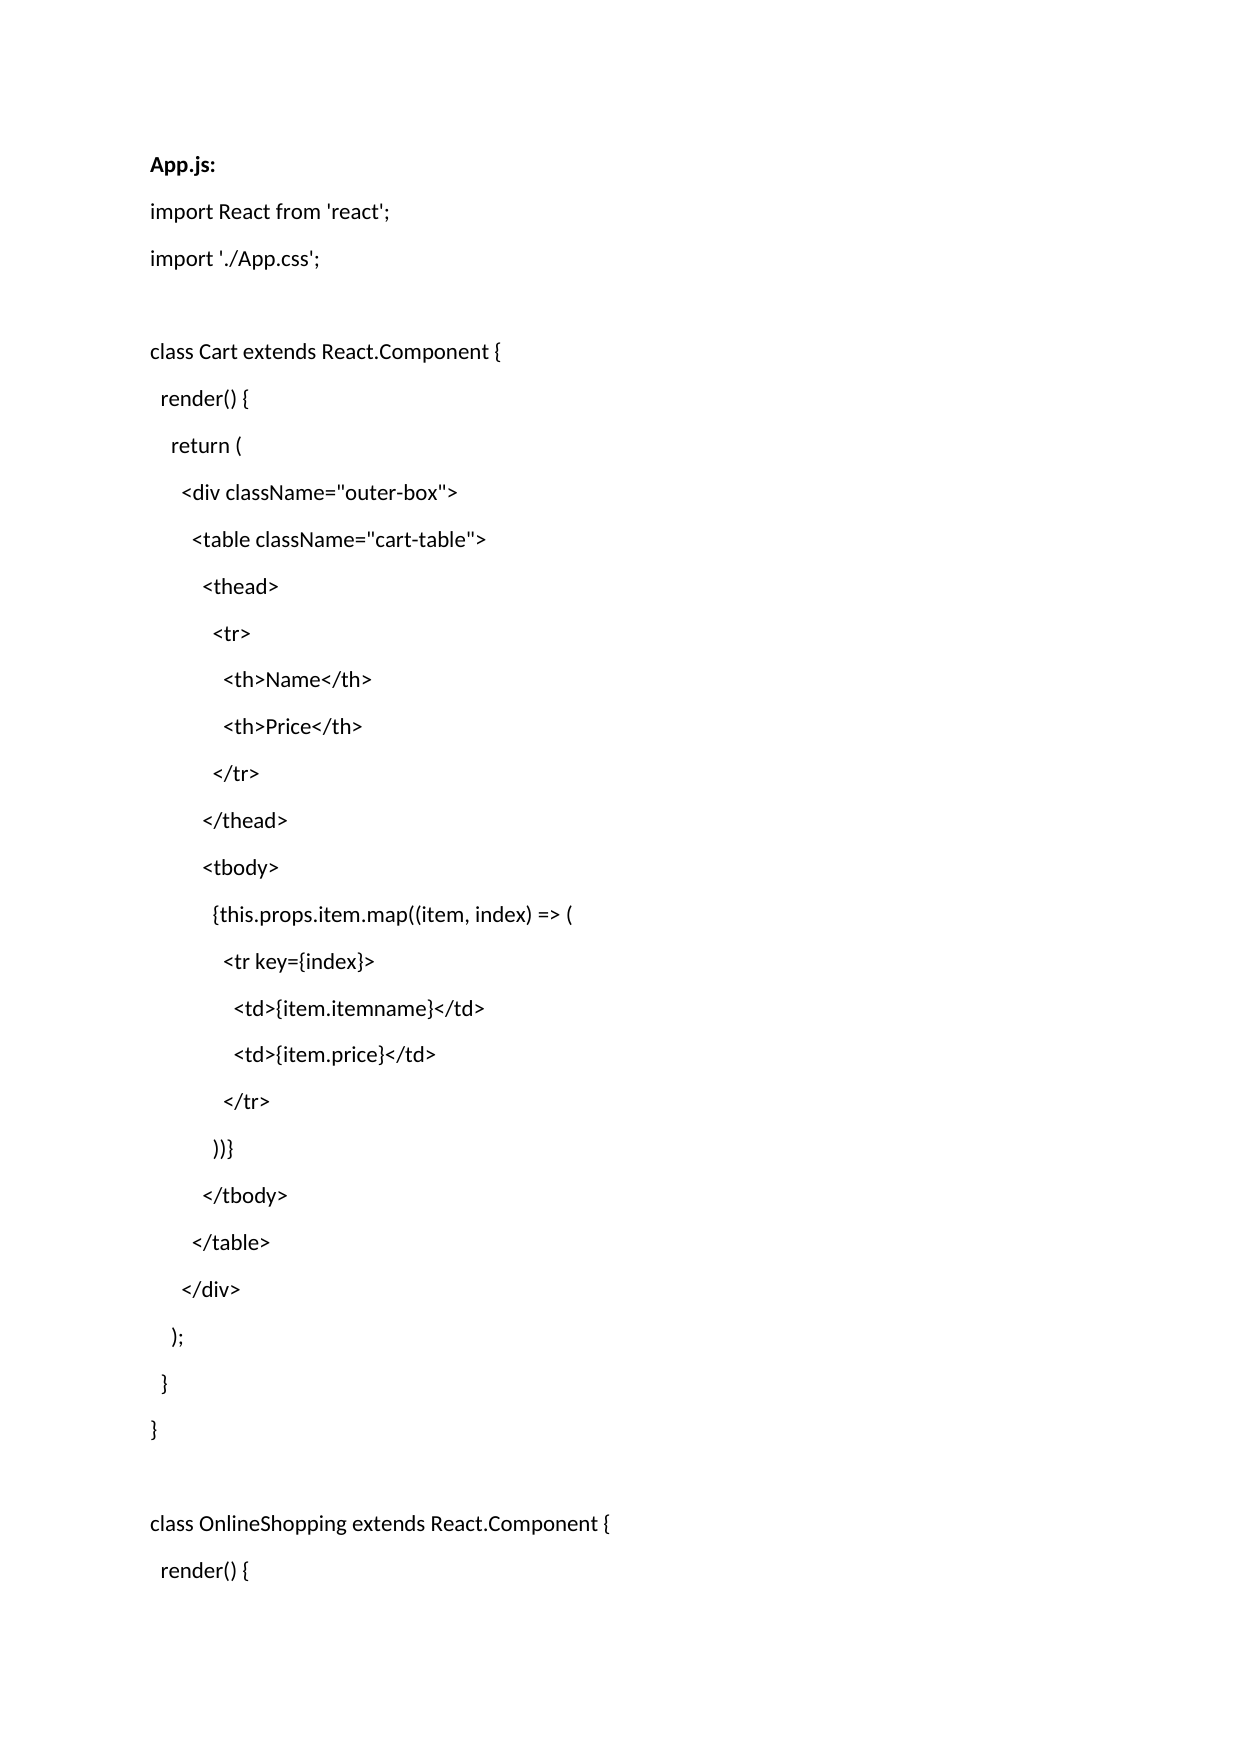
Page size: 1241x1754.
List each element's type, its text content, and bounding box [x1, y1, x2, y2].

text <td>{item.price}</td> [150, 1041, 1090, 1069]
text </tr> [150, 1087, 1090, 1116]
text import React from 'react'; [150, 197, 1090, 225]
text <tr key={index}> [150, 947, 1090, 975]
text {this.props.item.map((item, index) => ( [150, 900, 1090, 928]
text <th>Name</th> [150, 666, 1090, 694]
text App.js: [150, 150, 1090, 178]
text <thead> [150, 572, 1090, 600]
text } [150, 1416, 1090, 1444]
text </thead> [150, 806, 1090, 834]
text <tr> [150, 619, 1090, 647]
text </tr> [150, 759, 1090, 787]
text class OnlineShopping extends React.Component { [150, 1509, 1090, 1537]
text <th>Price</th> [150, 712, 1090, 741]
text <td>{item.itemname}</td> [150, 994, 1090, 1022]
text <div className="outer-box"> [150, 478, 1090, 506]
text <table className="cart-table"> [150, 525, 1090, 553]
text ))} [150, 1134, 1090, 1162]
text return ( [150, 431, 1090, 459]
text render() { [150, 1556, 1090, 1584]
text import './App.css'; [150, 244, 1090, 272]
text </table> [150, 1228, 1090, 1256]
text </div> [150, 1275, 1090, 1303]
text </tbody> [150, 1181, 1090, 1209]
text <tbody> [150, 853, 1090, 881]
text class Cart extends React.Component { [150, 337, 1090, 366]
text render() { [150, 384, 1090, 412]
text } [150, 1369, 1090, 1397]
text ); [150, 1322, 1090, 1350]
